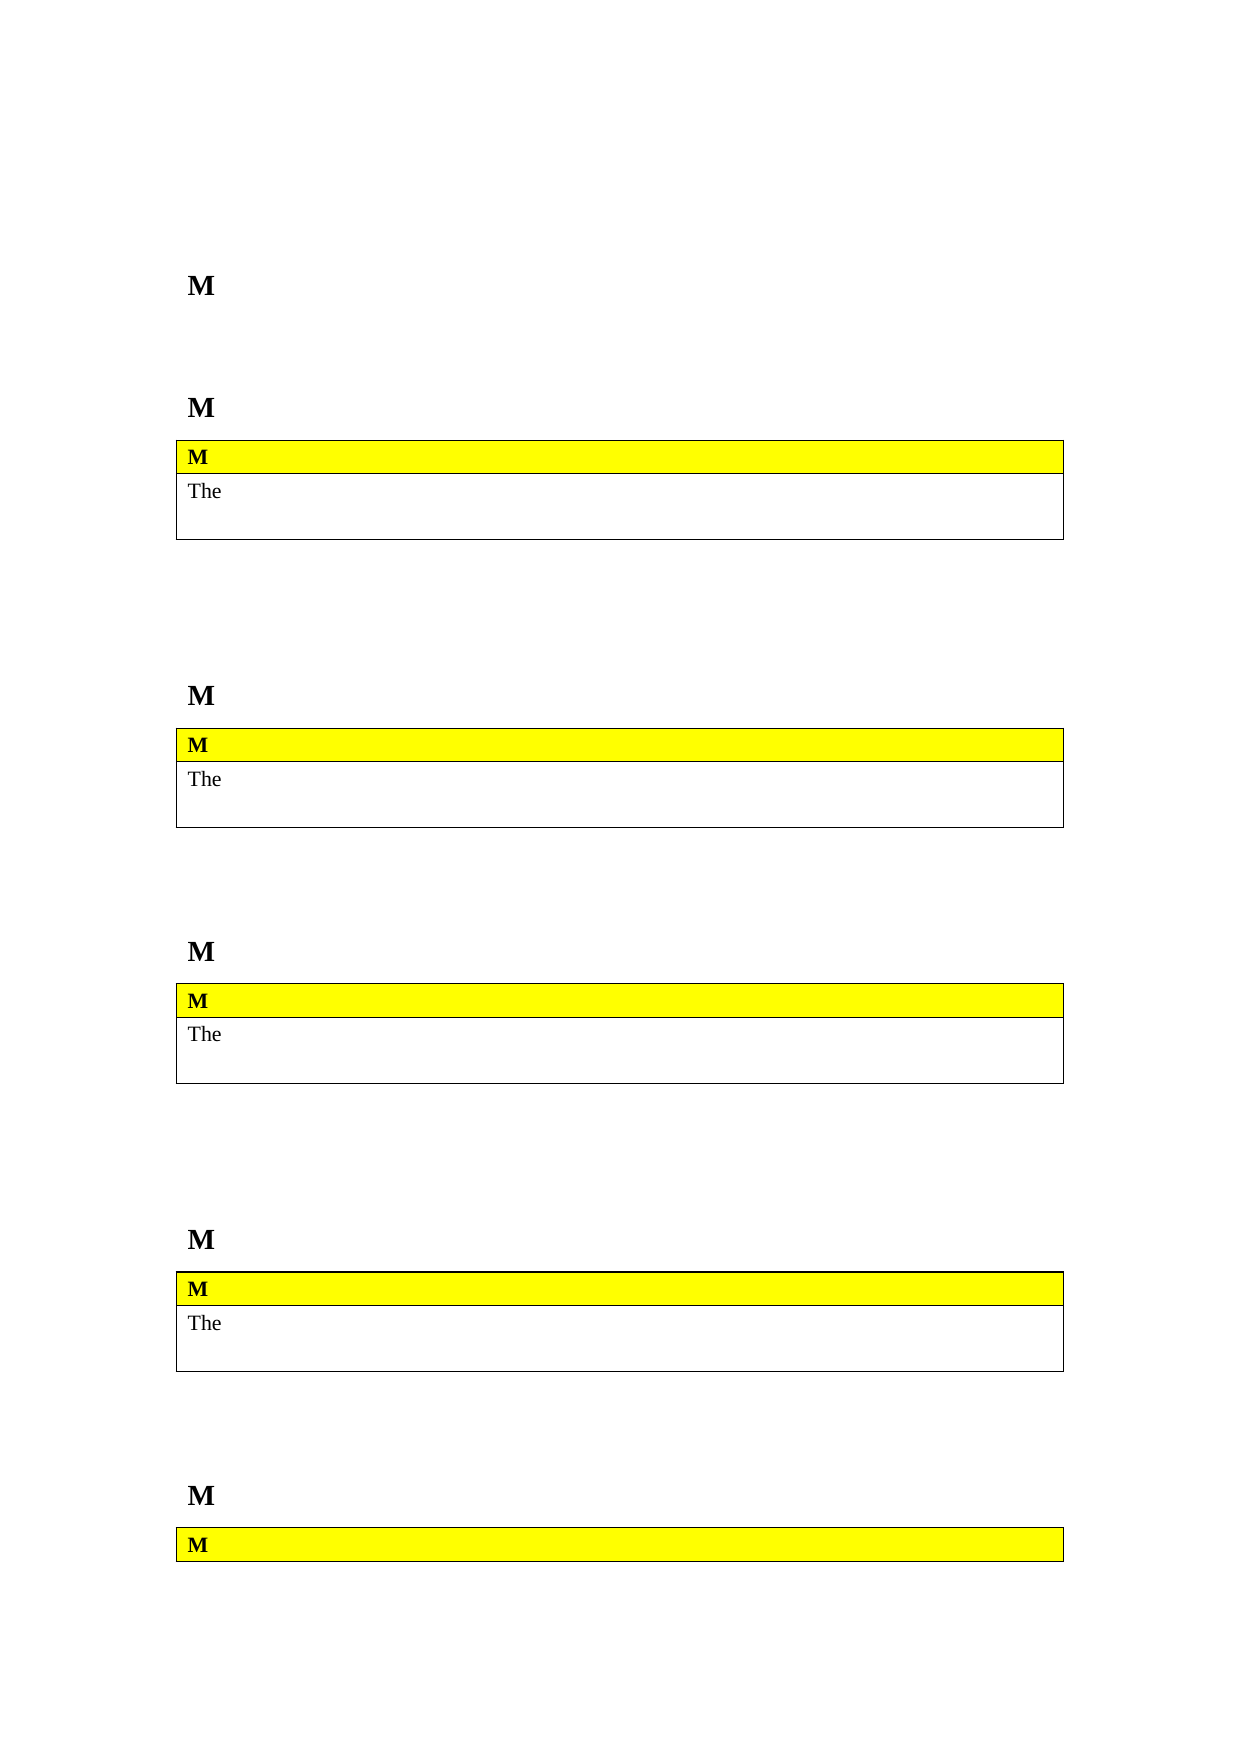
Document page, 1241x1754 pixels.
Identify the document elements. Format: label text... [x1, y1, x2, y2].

subtitle M [187, 1462, 1053, 1527]
subtitle M [187, 252, 1053, 317]
subtitle M [187, 374, 1053, 439]
table_header M [177, 729, 1063, 761]
table_cell The [177, 474, 1063, 539]
table_header M [177, 984, 1063, 1017]
subtitle M [187, 918, 1053, 983]
subtitle M [187, 663, 1053, 728]
table_cell The [177, 1306, 1063, 1371]
table_cell The [177, 762, 1063, 827]
table_header M [177, 1528, 1063, 1561]
table_cell The [177, 1018, 1063, 1083]
table_header M [177, 441, 1063, 473]
subtitle M [187, 1206, 1053, 1271]
table_header M [177, 1273, 1063, 1305]
